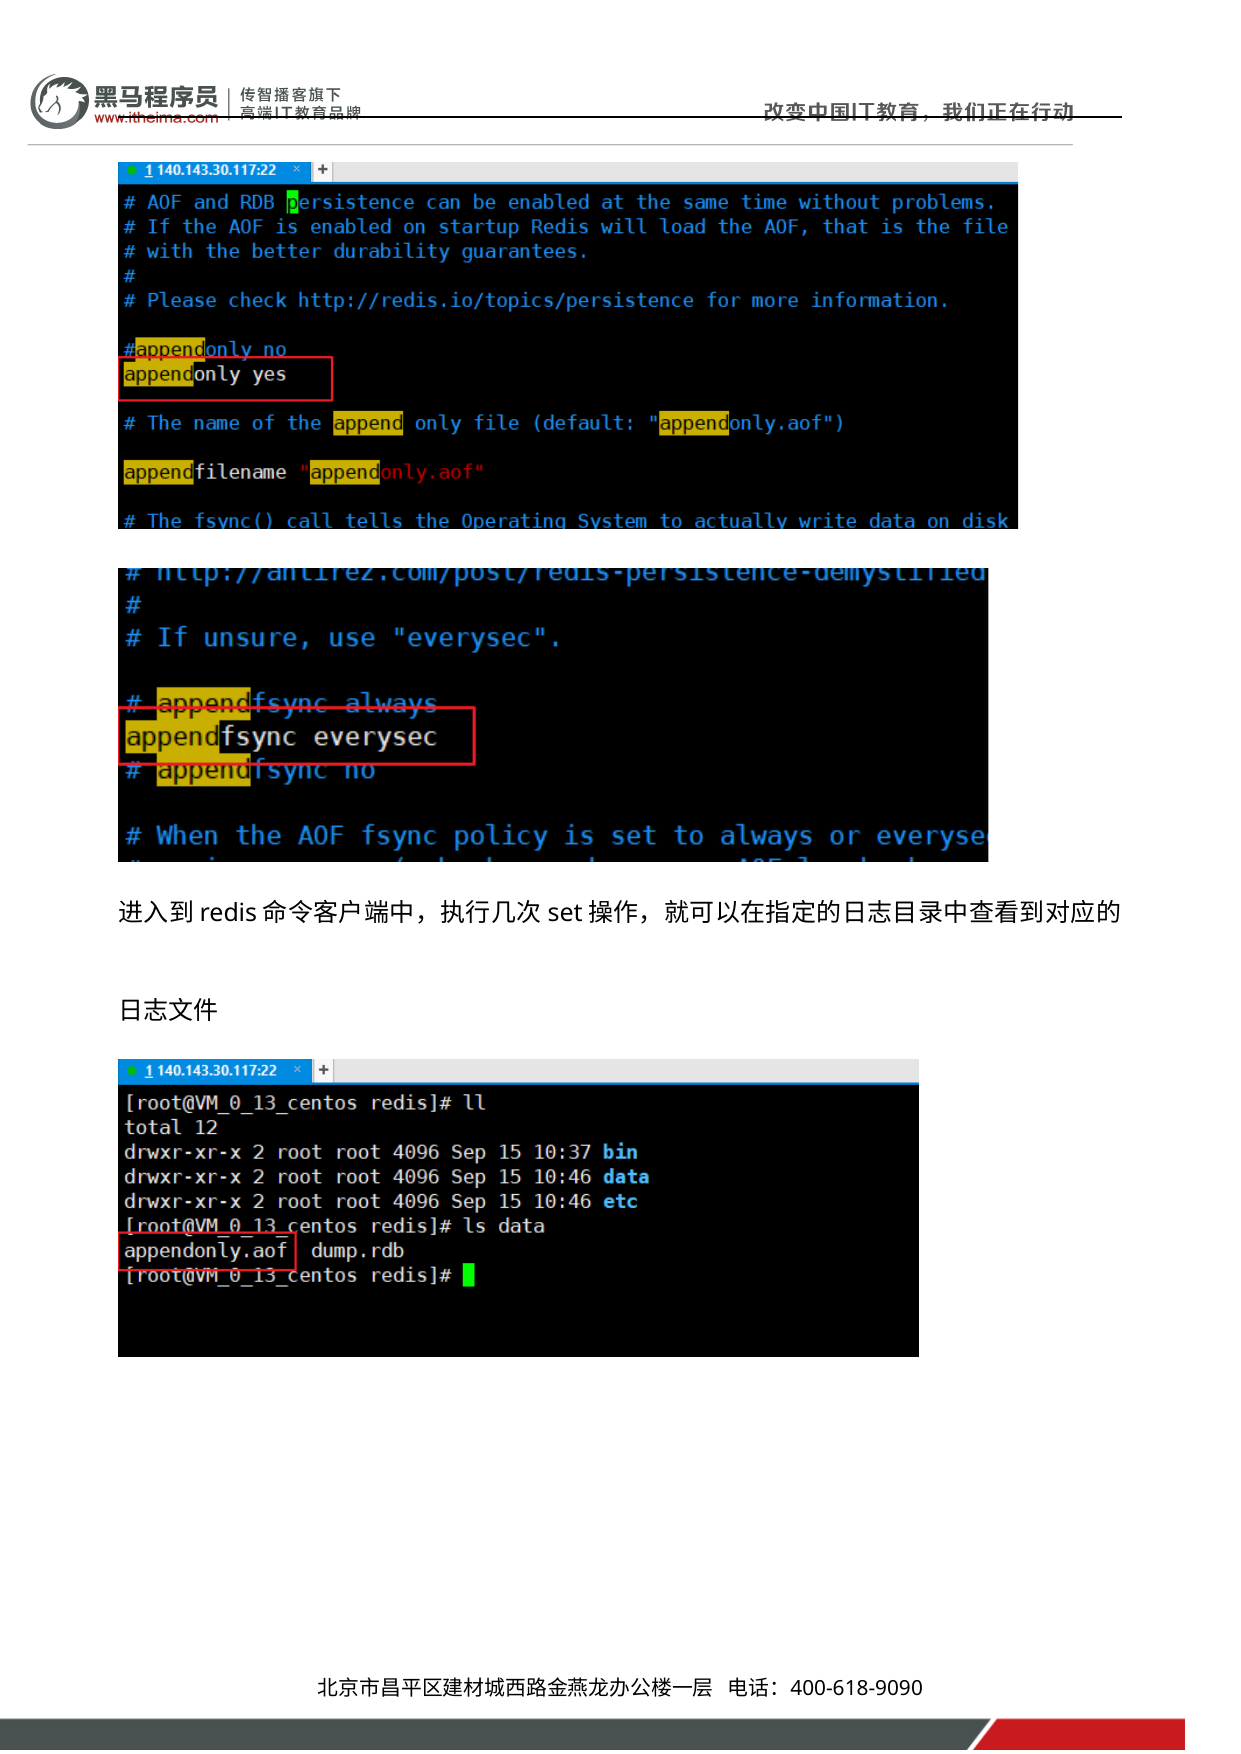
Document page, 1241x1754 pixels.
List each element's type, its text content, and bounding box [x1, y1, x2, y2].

picture [0, 1659, 1186, 1750]
picture [118, 1059, 919, 1357]
picture [118, 568, 989, 862]
text 进入到redis命令客户端中，执行几次set操作，就可以在指定的日志目录中查看到对应的日志文件 [118, 878, 1122, 1041]
picture [0, 3, 1176, 153]
picture [118, 162, 1019, 529]
